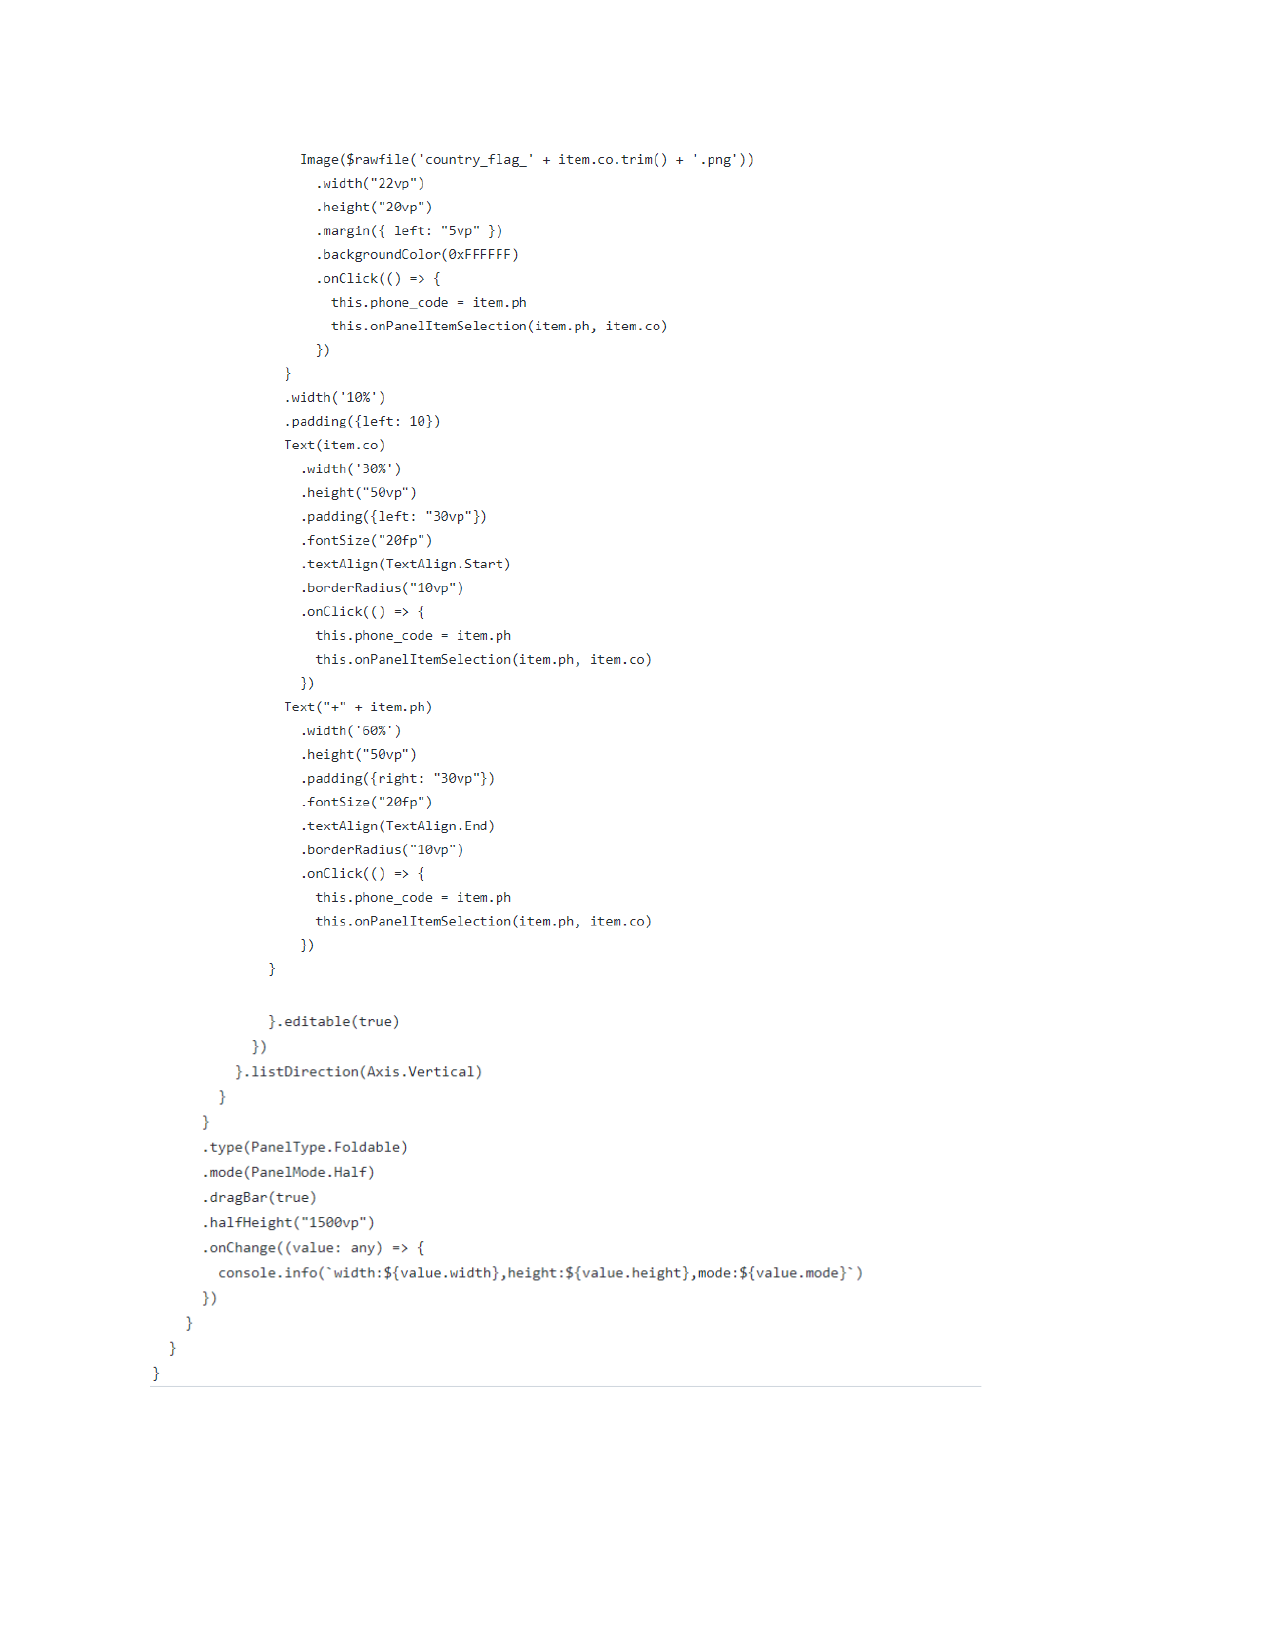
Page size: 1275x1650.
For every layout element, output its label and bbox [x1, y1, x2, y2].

picture [150, 150, 1275, 985]
picture [150, 1010, 982, 1390]
